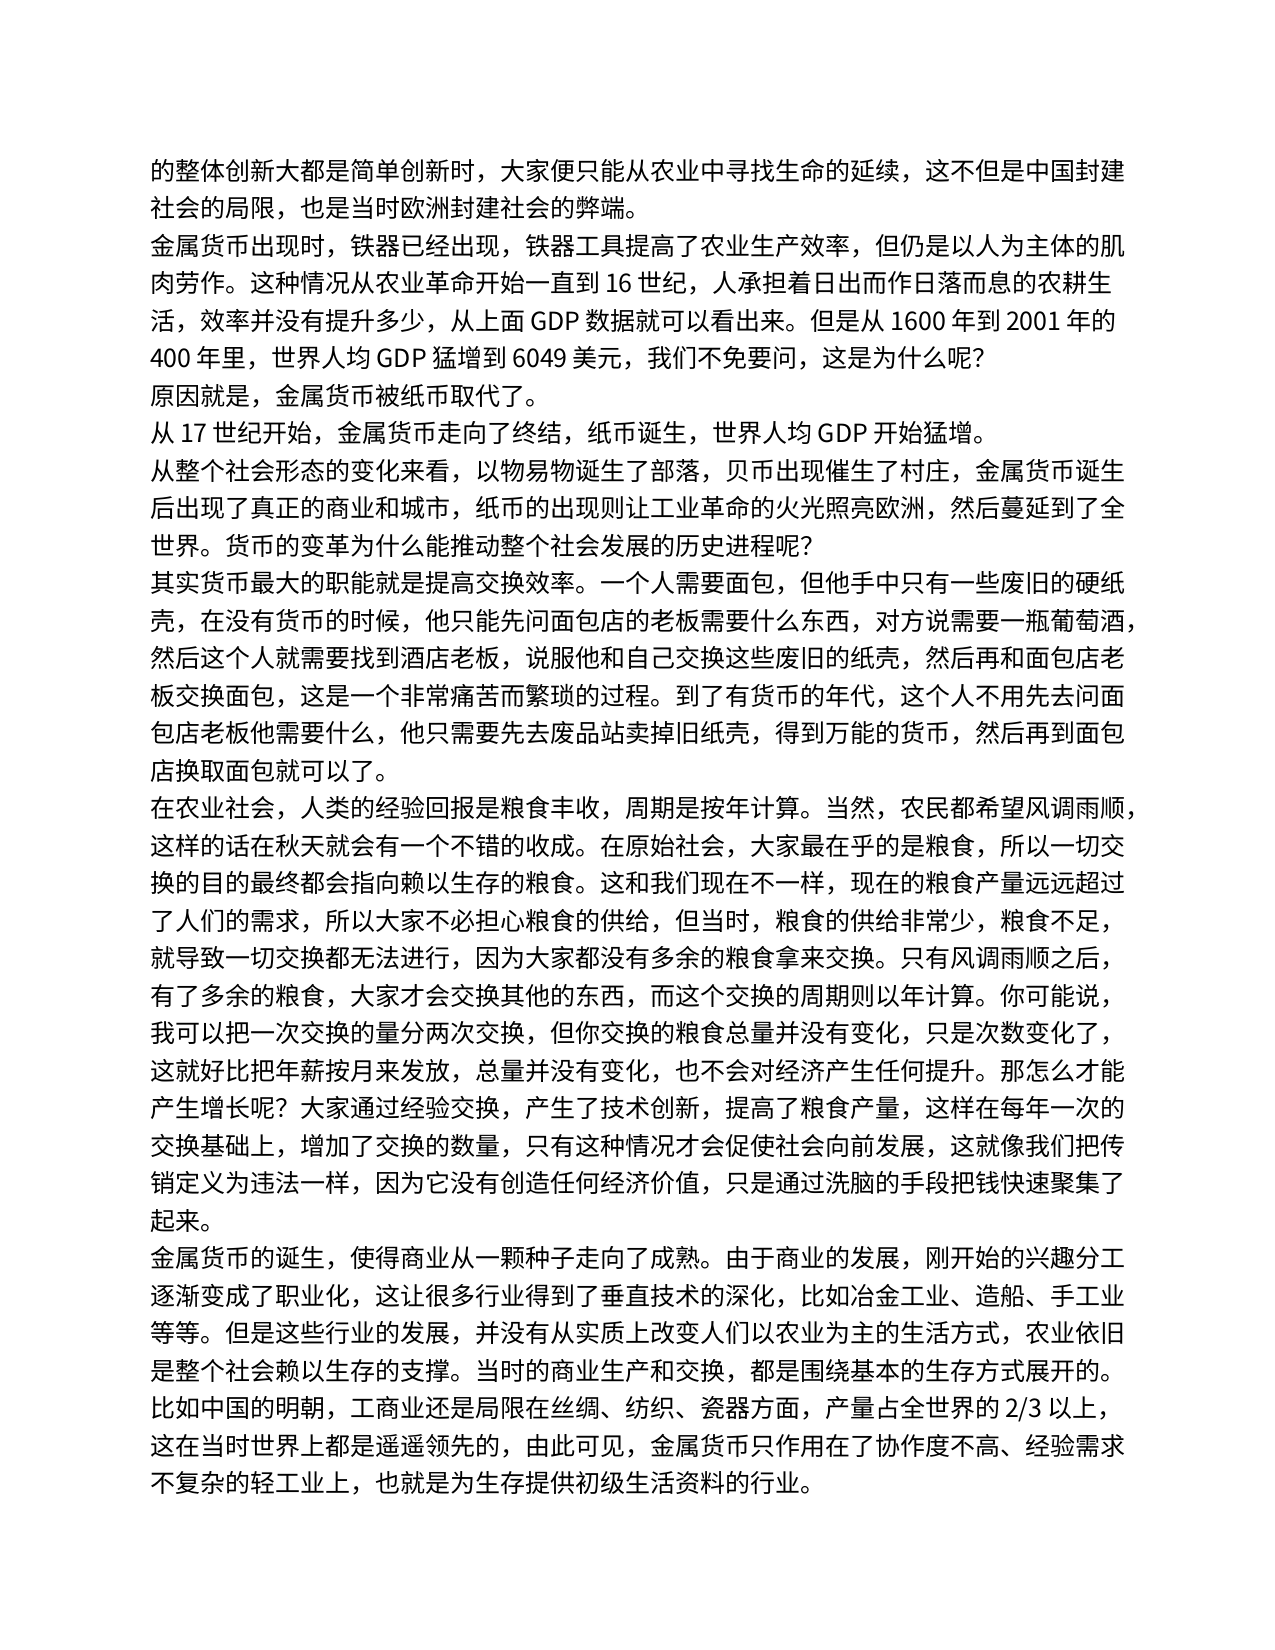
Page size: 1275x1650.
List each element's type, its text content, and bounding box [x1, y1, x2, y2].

text 原因就是，金属货币被纸币取代了。 [150, 375, 1125, 412]
text 从17世纪开始，金属货币走向了终结，纸币诞生，世界人均GDP开始猛增。 [150, 412, 1125, 450]
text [150, 150, 1125, 225]
text 金属货币的诞生，使得商业从一颗种子走向了成熟。由于商业的发展，刚开始的兴趣分工逐渐变成了职业化，这让很多行业得到了垂直技术的深化，比如冶金工业、造船、手工业等等。但是这些行业的发展，并没有从实质上改变人们以农业为主的生活方式，农业依旧是整个社会赖以生存的支撑。当时的商业生产和交换，都是围绕基本的生存方式展开的。比如中国的明朝，工商业还是局限在丝绸、纺织、瓷器方面，产量占全世界的2/3以上，这在当时世界上都是遥遥领先的，由此可见，金属货币只作用在了协作度不高、经验需求不复杂的轻工业上，也就是为生存提供初级生活资料的行业。 [150, 1237, 1125, 1500]
text 从整个社会形态的变化来看，以物易物诞生了部落，贝币出现催生了村庄，金属货币诞生后出现了真正的商业和城市，纸币的出现则让工业革命的火光照亮欧洲，然后蔓延到了全世界。货币的变革为什么能推动整个社会发展的历史进程呢？ [150, 450, 1125, 562]
text 在农业社会，人类的经验回报是粮食丰收，周期是按年计算。当然，农民都希望风调雨顺，这样的话在秋天就会有一个不错的收成。在原始社会，大家最在乎的是粮食，所以一切交换的目的最终都会指向赖以生存的粮食。这和我们现在不一样，现在的粮食产量远远超过了人们的需求，所以大家不必担心粮食的供给，但当时，粮食的供给非常少，粮食不足，就导致一切交换都无法进行，因为大家都没有多余的粮食拿来交换。只有风调雨顺之后，有了多余的粮食，大家才会交换其他的东西，而这个交换的周期则以年计算。你可能说，我可以把一次交换的量分两次交换，但你交换的粮食总量并没有变化，只是次数变化了，这就好比把年薪按月来发放，总量并没有变化，也不会对经济产生任何提升。那怎么才能产生增长呢？大家通过经验交换，产生了技术创新，提高了粮食产量，这样在每年一次的交换基础上，增加了交换的数量，只有这种情况才会促使社会向前发展，这就像我们把传销定义为违法一样，因为它没有创造任何经济价值，只是通过洗脑的手段把钱快速聚集了起来。 [150, 787, 1125, 1237]
text 其实货币最大的职能就是提高交换效率。一个人需要面包，但他手中只有一些废旧的硬纸壳，在没有货币的时候，他只能先问面包店的老板需要什么东西，对方说需要一瓶葡萄酒，然后这个人就需要找到酒店老板，说服他和自己交换这些废旧的纸壳，然后再和面包店老板交换面包，这是一个非常痛苦而繁琐的过程。到了有货币的年代，这个人不用先去问面包店老板他需要什么，他只需要先去废品站卖掉旧纸壳，得到万能的货币，然后再到面包店换取面包就可以了。 [150, 562, 1125, 787]
text 金属货币出现时，铁器已经出现，铁器工具提高了农业生产效率，但仍是以人为主体的肌肉劳作。这种情况从农业革命开始一直到16世纪，人承担着日出而作日落而息的农耕生活，效率并没有提升多少，从上面GDP数据就可以看出来。但是从1600年到2001年的400年里，世界人均GDP猛增到6049美元，我们不免要问，这是为什么呢？ [150, 225, 1125, 375]
